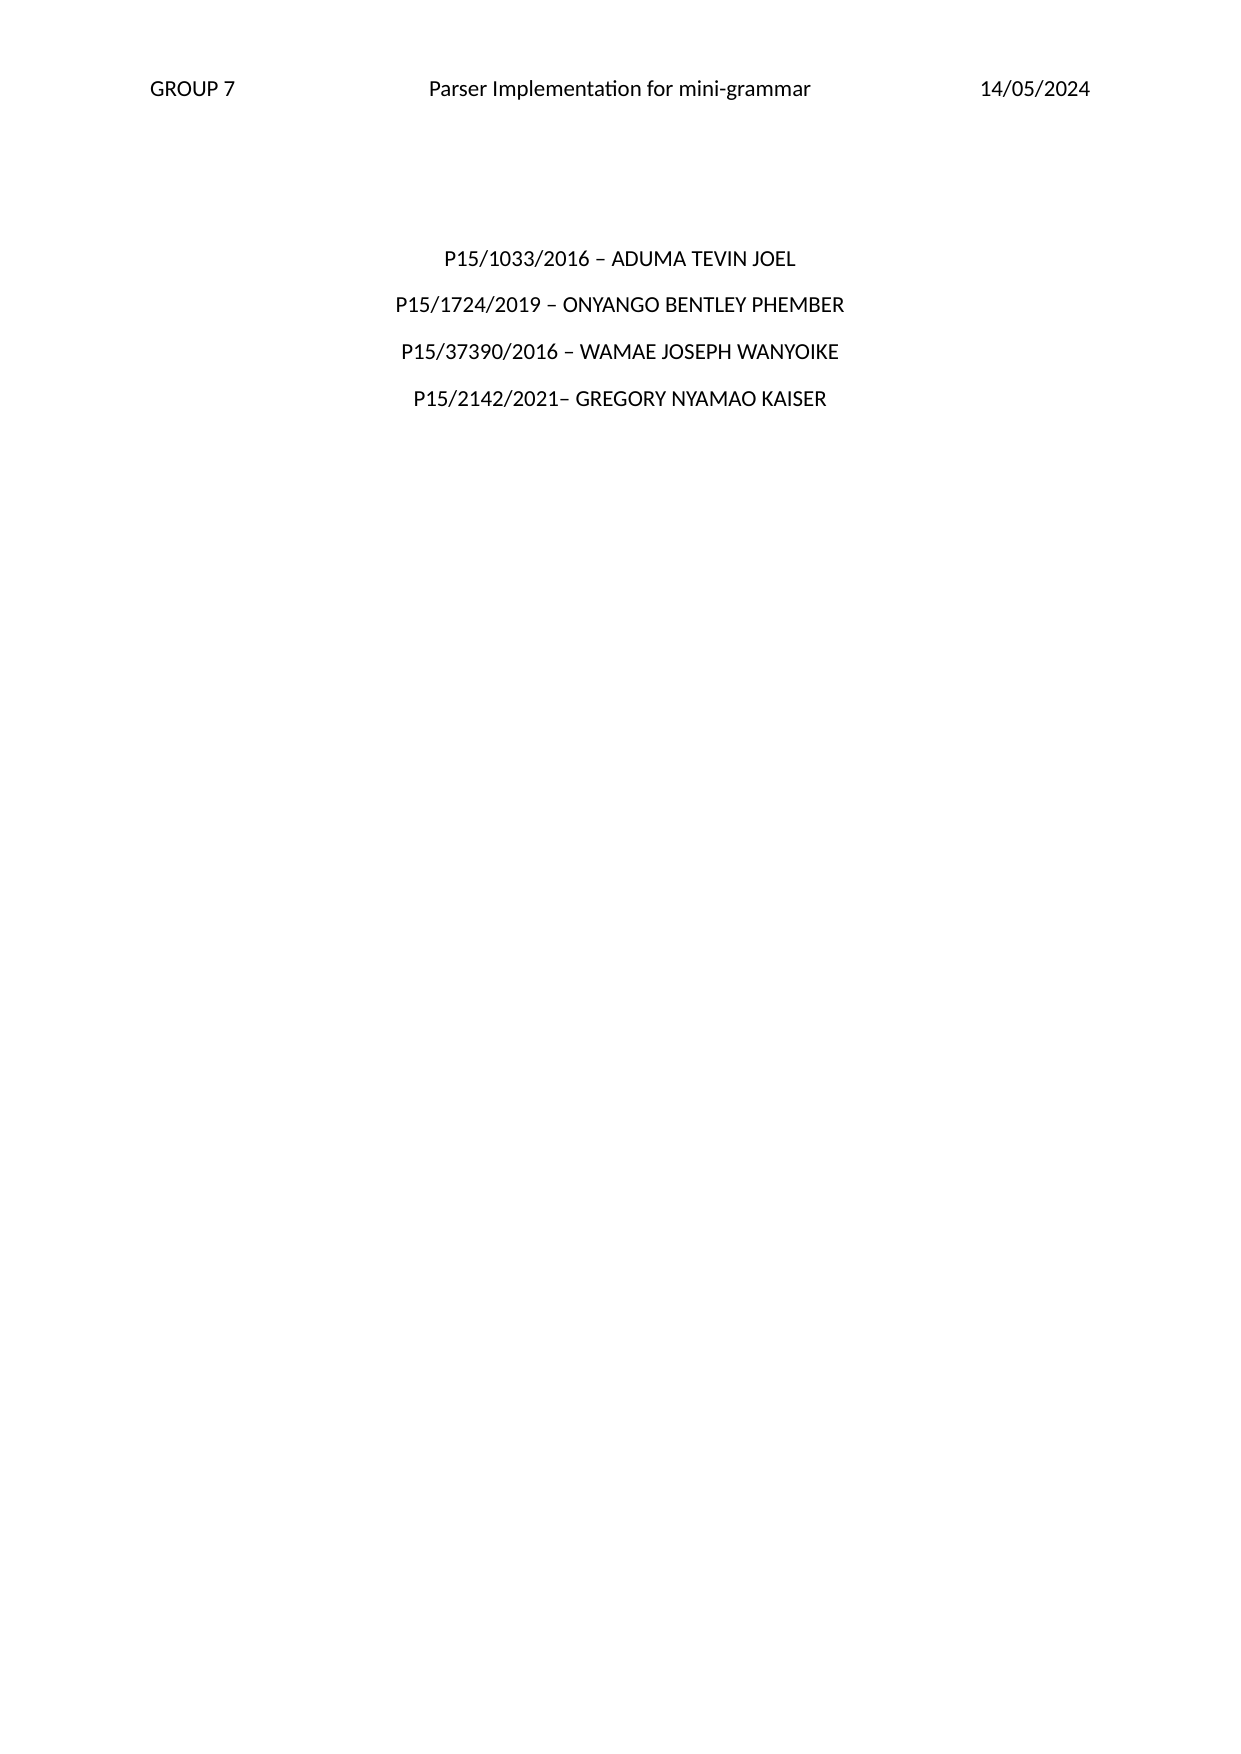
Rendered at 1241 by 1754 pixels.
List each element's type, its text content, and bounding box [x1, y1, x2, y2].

text P15/37390/2016 – WAMAE JOSEPH WANYOIKE [150, 337, 1090, 366]
text P15/1033/2016 – ADUMA TEVIN JOEL [150, 244, 1090, 272]
text P15/2142/2021– GREGORY NYAMAO KAISER [150, 384, 1090, 412]
text P15/1724/2019 – ONYANGO BENTLEY PHEMBER [150, 291, 1090, 319]
